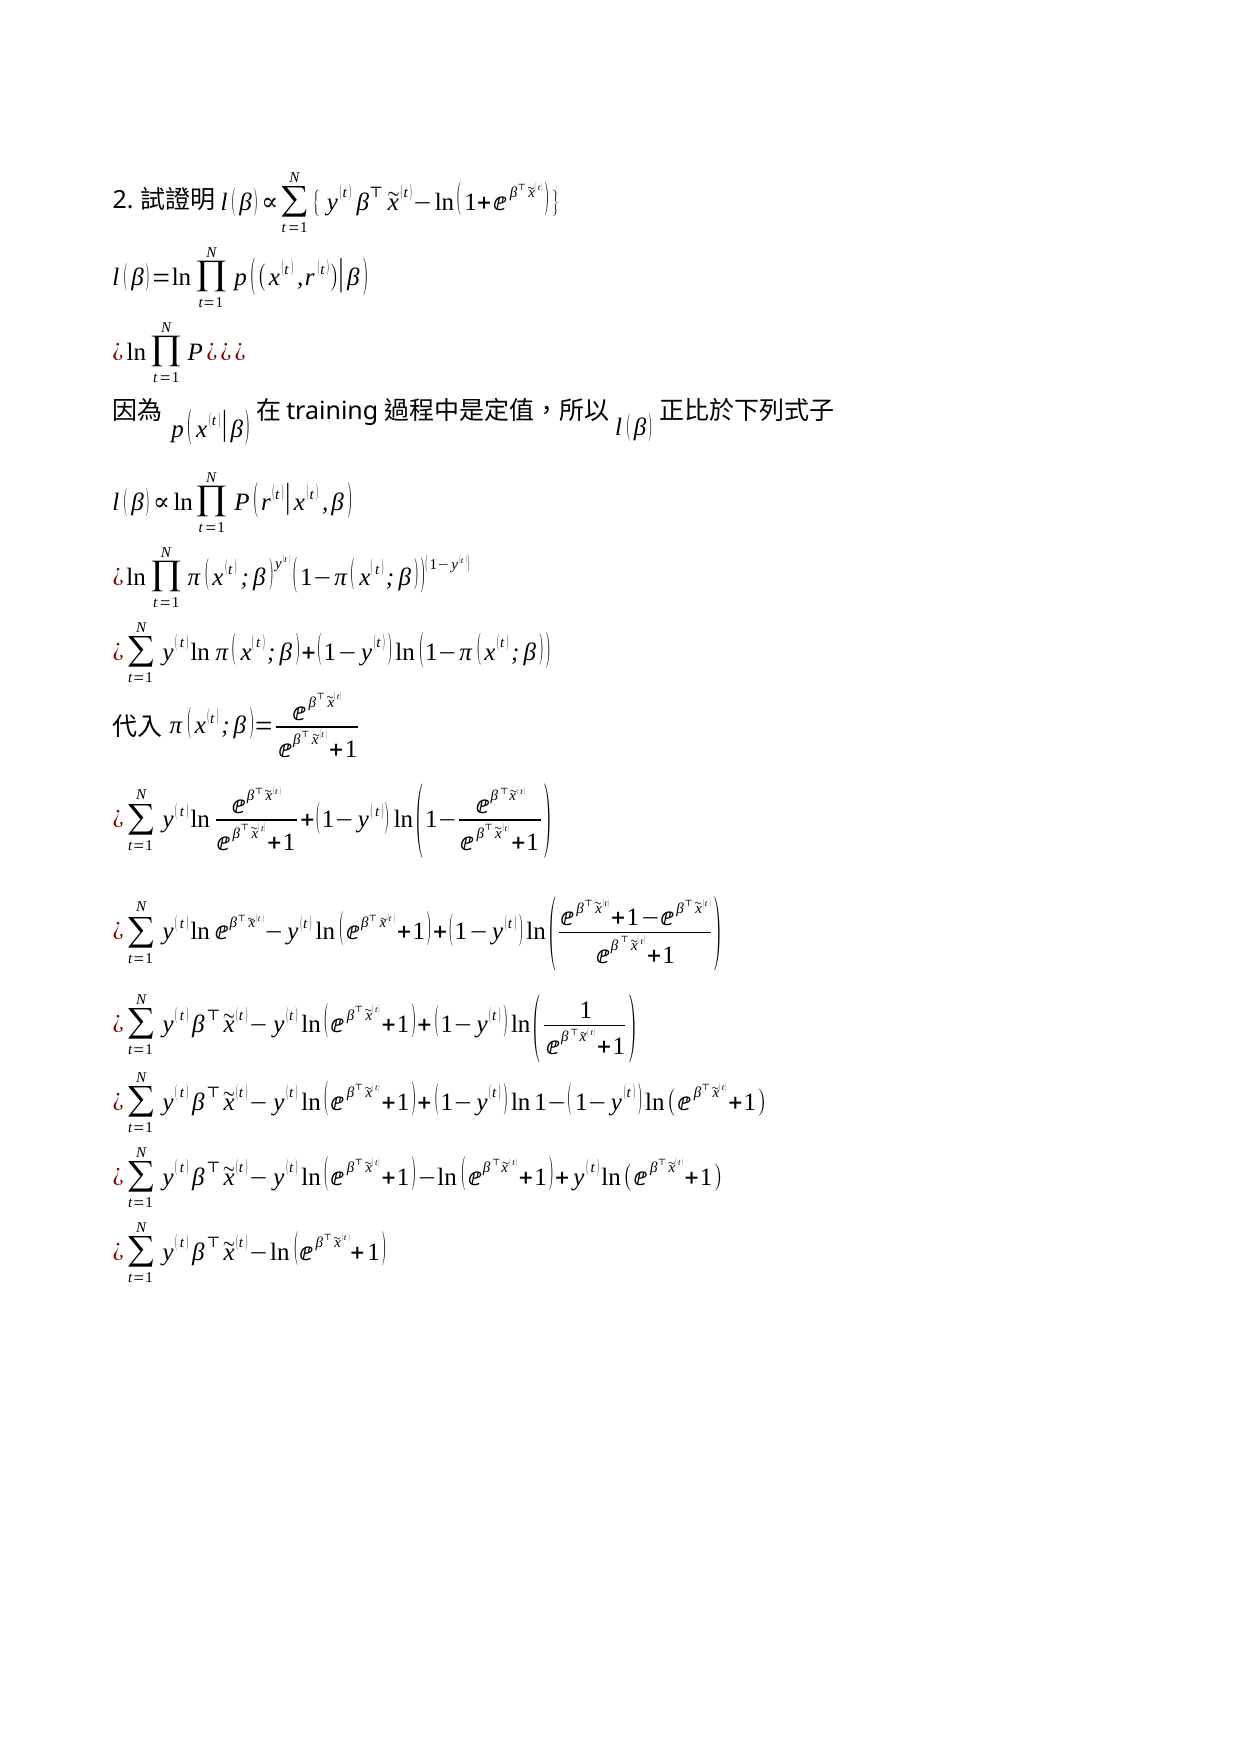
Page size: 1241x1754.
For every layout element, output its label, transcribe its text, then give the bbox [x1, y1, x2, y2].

text 2. 試證明 [112, 164, 1128, 239]
text 因為 在training 過程中是定值，所以 正比於下列式子 [112, 389, 1128, 464]
text 代入 [112, 689, 1128, 764]
